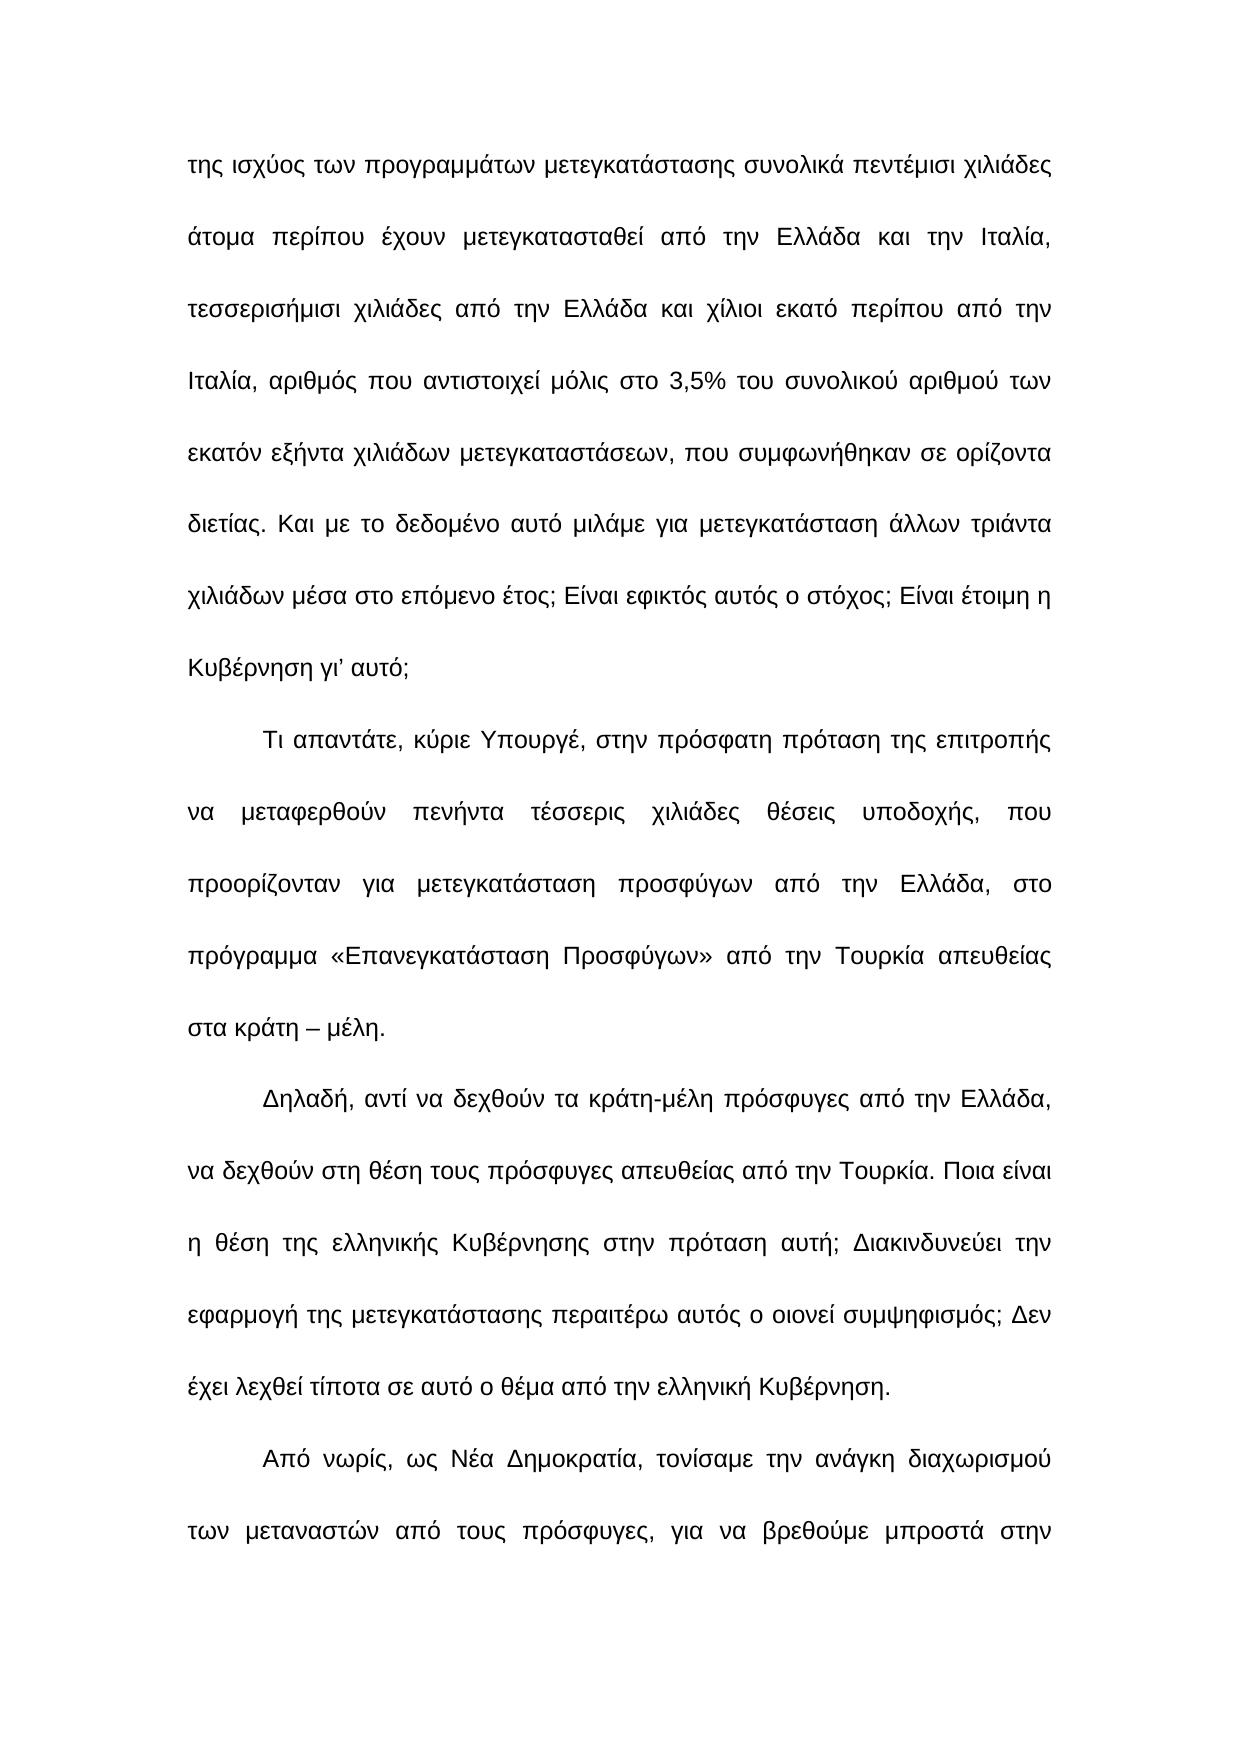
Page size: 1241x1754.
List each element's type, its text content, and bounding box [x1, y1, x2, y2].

text Δηλαδή, αντί να δεχθούν τα κράτη-μέλη πρόσφυγες από την Ελλάδα, να δεχθούν στη θέση τους πρόσφυγες απευθείας από την Τουρκία. Ποια είναι η θέση της ελληνικής Κυβέρνησης στην πρόταση αυτή; Διακινδυνεύει την εφαρμογή της μετεγκατάστασης περαιτέρω αυτός ο οιονεί συμψηφισμός; Δεν έχει λεχθεί τίποτα σε αυτό ο θέμα από την ελληνική Κυβέρνηση. [187, 1084, 1053, 1401]
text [187, 1444, 1053, 1544]
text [187, 150, 1053, 682]
text Τι απαντάτε, κύριε Υπουργέ, στην πρόσφατη πρόταση της επιτροπής να μεταφερθούν πενήντα τέσσερις χιλιάδες θέσεις υποδοχής, που προορίζονταν για μετεγκατάσταση προσφύγων από την Ελλάδα, στο πρόγραμμα «Επανεγκατάσταση Προσφύγων» από την Τουρκία απευθείας στα κράτη – μέλη. [187, 725, 1053, 1041]
